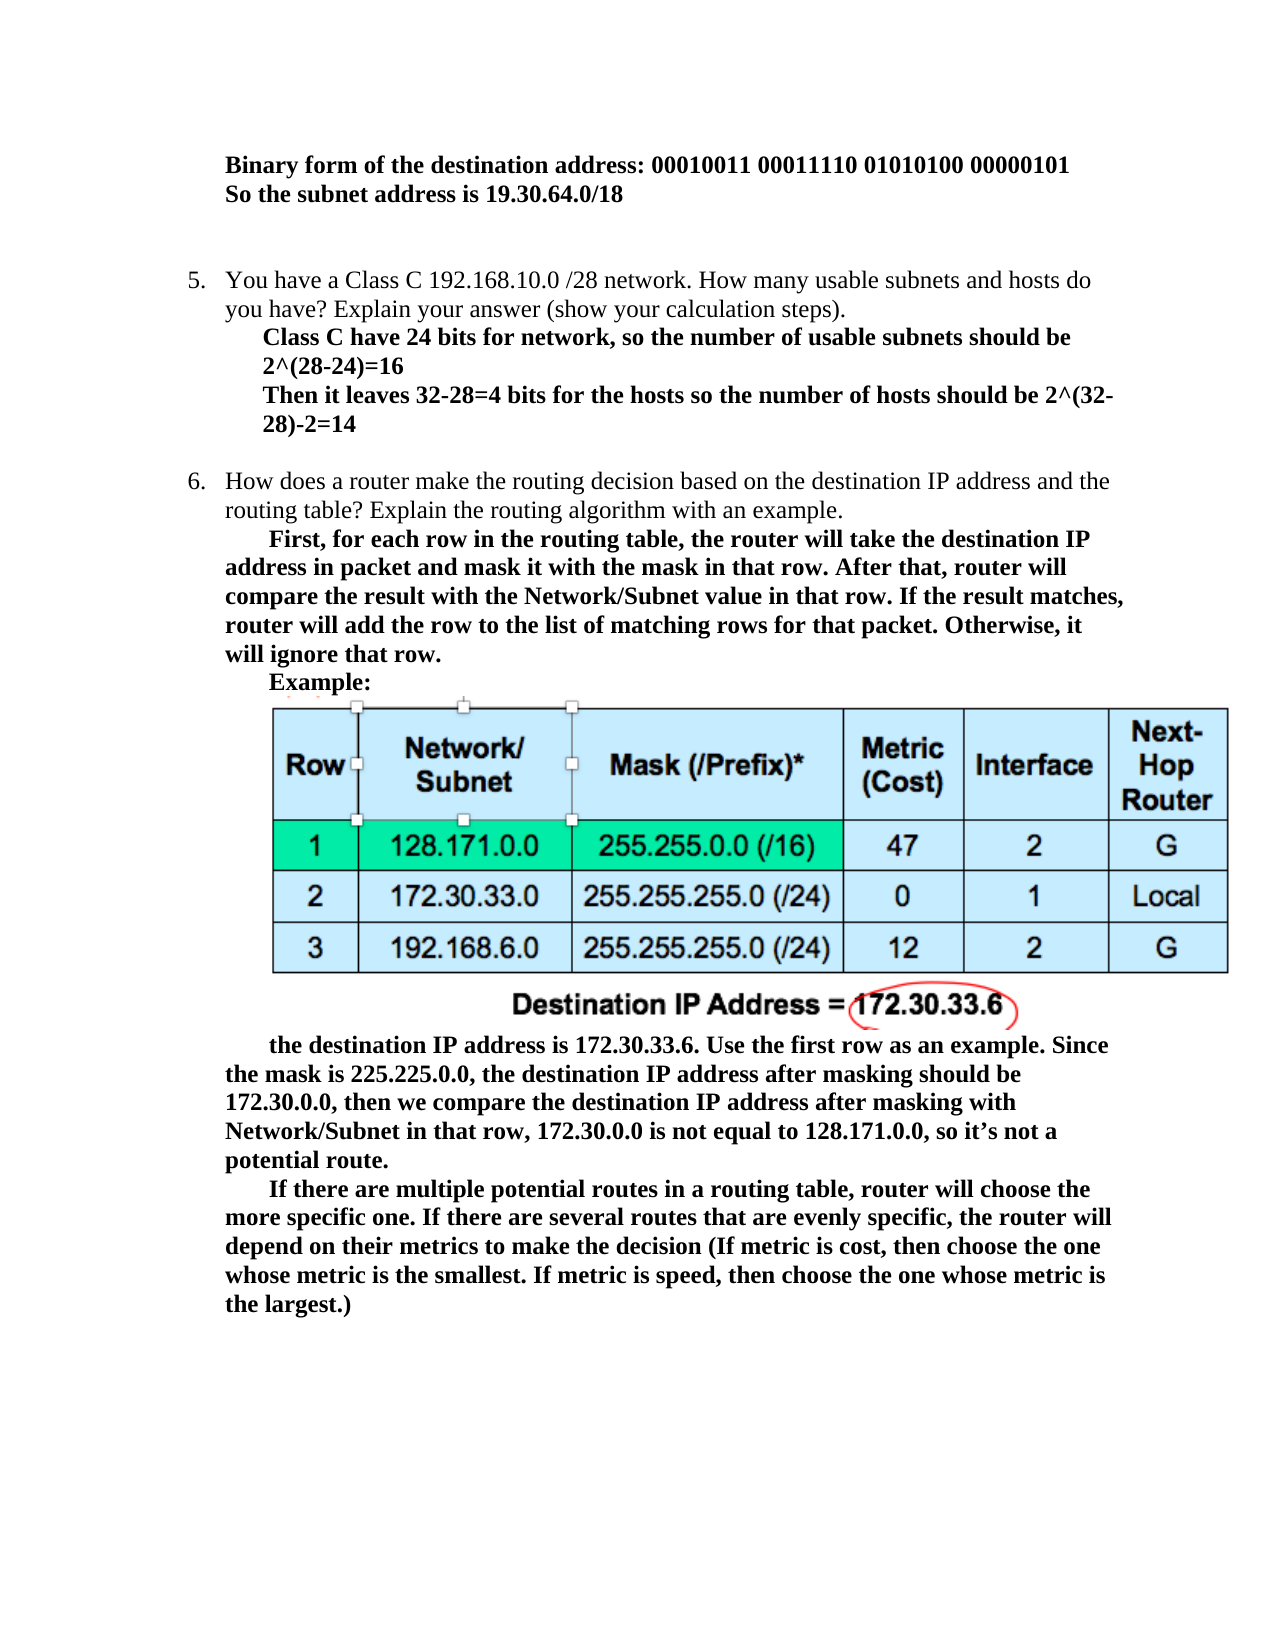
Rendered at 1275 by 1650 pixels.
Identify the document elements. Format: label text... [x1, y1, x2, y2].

list You have a Class C 192.168.10.0 /28 network. How many usable subnets and hosts do you have? Explain your answer (show your calculation steps). [187, 265, 1125, 322]
text the destination IP address is 172.30.33.6. Use the first row as an example. Since the mask is 225.225.0.0, the destination IP address after masking should be 172.30.0.0, then we compare the destination IP address after masking with Network/Subnet in that row, 172.30.0.0 is not equal to 128.171.0.0, so it’s not a potential route. [225, 1030, 1125, 1174]
text Example: [225, 667, 1125, 696]
text So the subnet address is 19.30.64.0/18 [225, 179, 1125, 207]
text Binary form of the destination address: 00010011 00011110 01010100 00000101 [225, 150, 1125, 179]
text Class C have 24 bits for network, so the number of usable subnets should be 2^(28-24)=16 [262, 322, 1125, 380]
text Then it leaves 32-28=4 bits for the hosts so the number of hosts should be 2^(32-28)-2=14 [262, 380, 1125, 437]
list How does a router make the routing decision based on the destination IP address and the routing table? Explain the routing algorithm with an example. [187, 466, 1125, 524]
text First, for each row in the routing table, the router will take the destination IP address in packet and mask it with the mask in that row. After that, router will compare the result with the Network/Subnet value in that row. If the result matches, router will add the row to the list of matching rows for that packet. Otherwise, it will ignore that row. [225, 524, 1125, 667]
picture [268, 696, 1244, 1030]
text If there are multiple potential routes in a routing table, router will choose the more specific one. If there are several routes that are evenly specific, the router will depend on their metrics to make the decision (If metric is cost, then choose the one whose metric is the smallest. If metric is speed, then choose the one whose metric is the largest.) [225, 1174, 1125, 1317]
